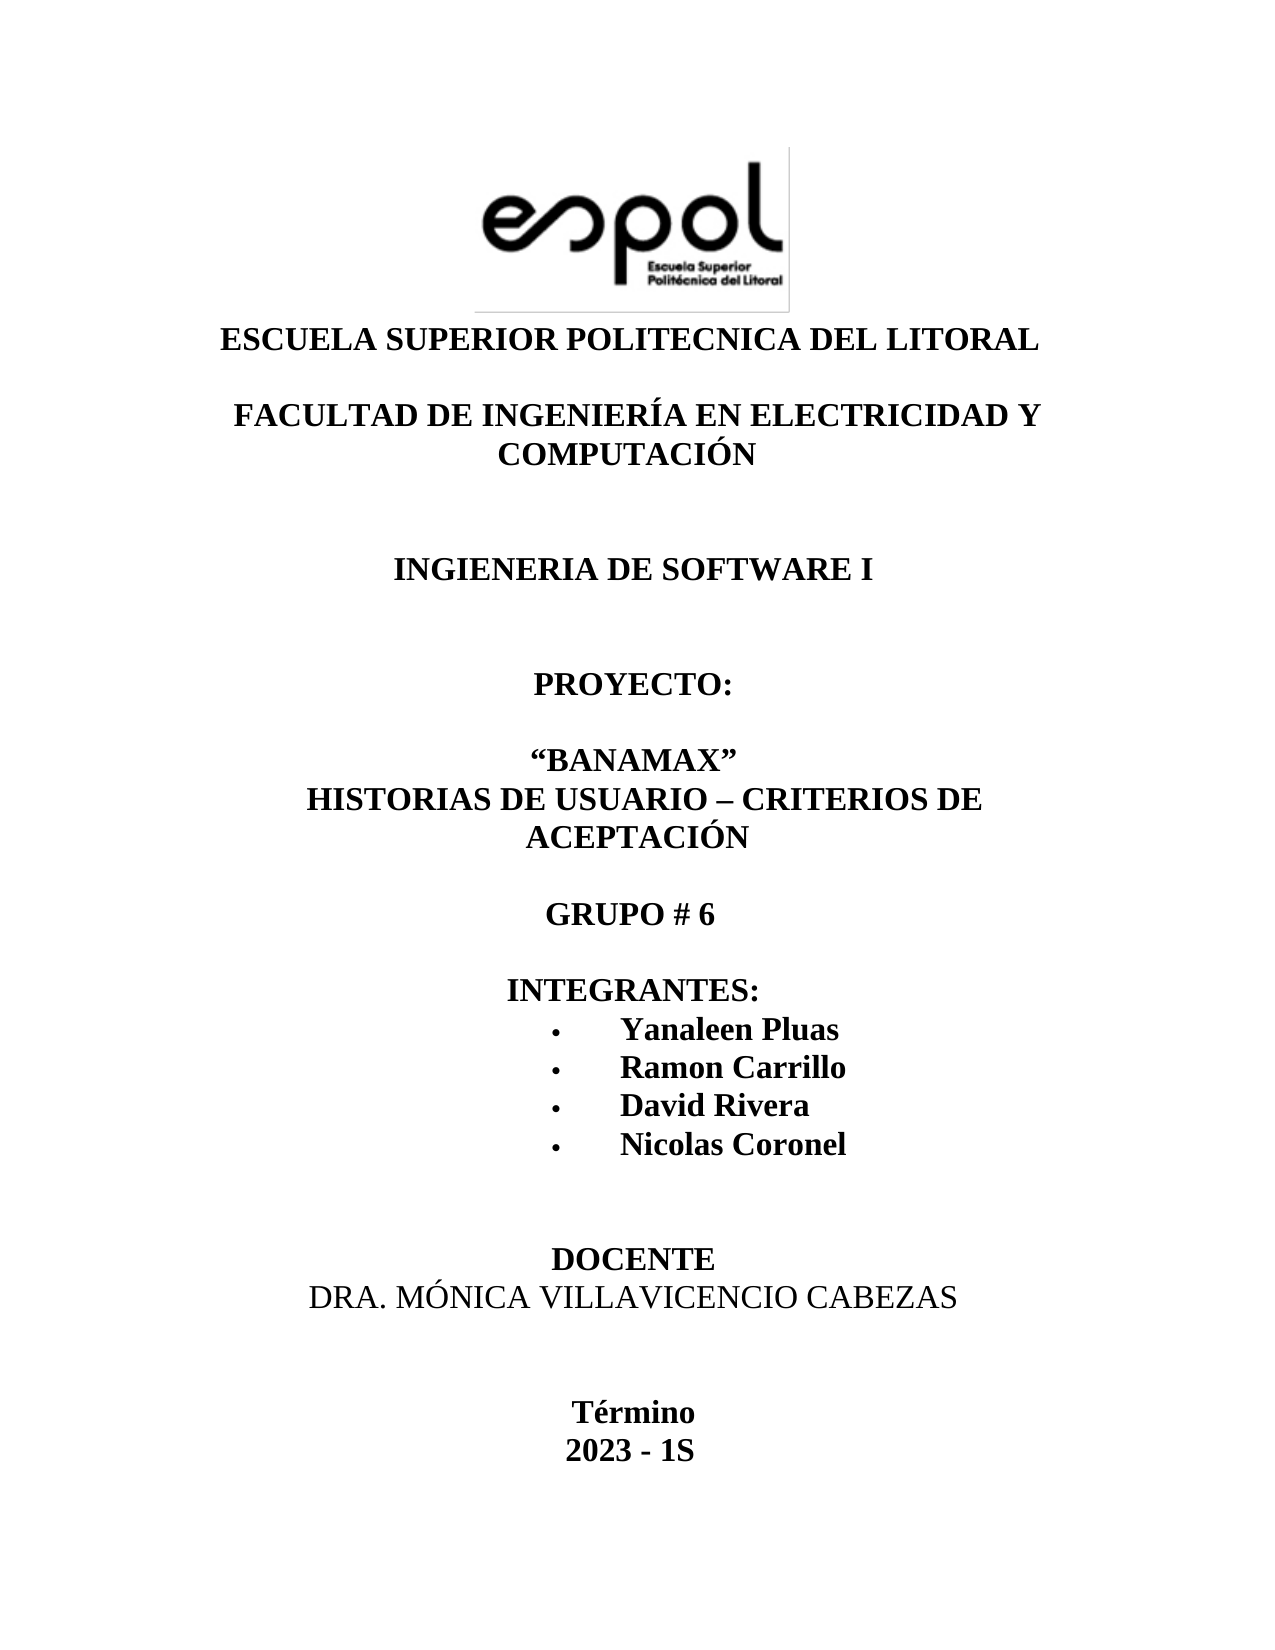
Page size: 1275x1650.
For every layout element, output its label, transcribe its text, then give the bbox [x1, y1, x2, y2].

text GRUPO # 6 [177, 894, 1098, 932]
text DOCENTE [177, 1239, 1098, 1277]
text PROYECTO: [177, 664, 1098, 702]
text Término [177, 1392, 1098, 1431]
text DRA. MÓNICA VILLAVICENCIO CABEZAS [177, 1277, 1098, 1316]
text INGIENERIA DE SOFTWARE I [177, 549, 1098, 587]
text “BANAMAX” [177, 741, 1098, 779]
list David Rivera [552, 1086, 1098, 1124]
list Nicolas Coronel [552, 1124, 1098, 1162]
list Yanaleen Pluas [552, 1009, 1098, 1047]
text HISTORIAS DE USUARIO – CRITERIOS DE ACEPTACIÓN [177, 779, 1098, 856]
list Ramon Carrillo [552, 1047, 1098, 1086]
text ESCUELA SUPERIOR POLITECNICA DEL LITORAL [177, 319, 1098, 357]
text FACULTAD DE INGENIERÍA EN ELECTRICIDAD Y COMPUTACIÓN [177, 396, 1098, 472]
text 2023 - 1S [177, 1431, 1098, 1469]
text INTEGRANTES: [177, 971, 1098, 1009]
picture [474, 147, 791, 314]
